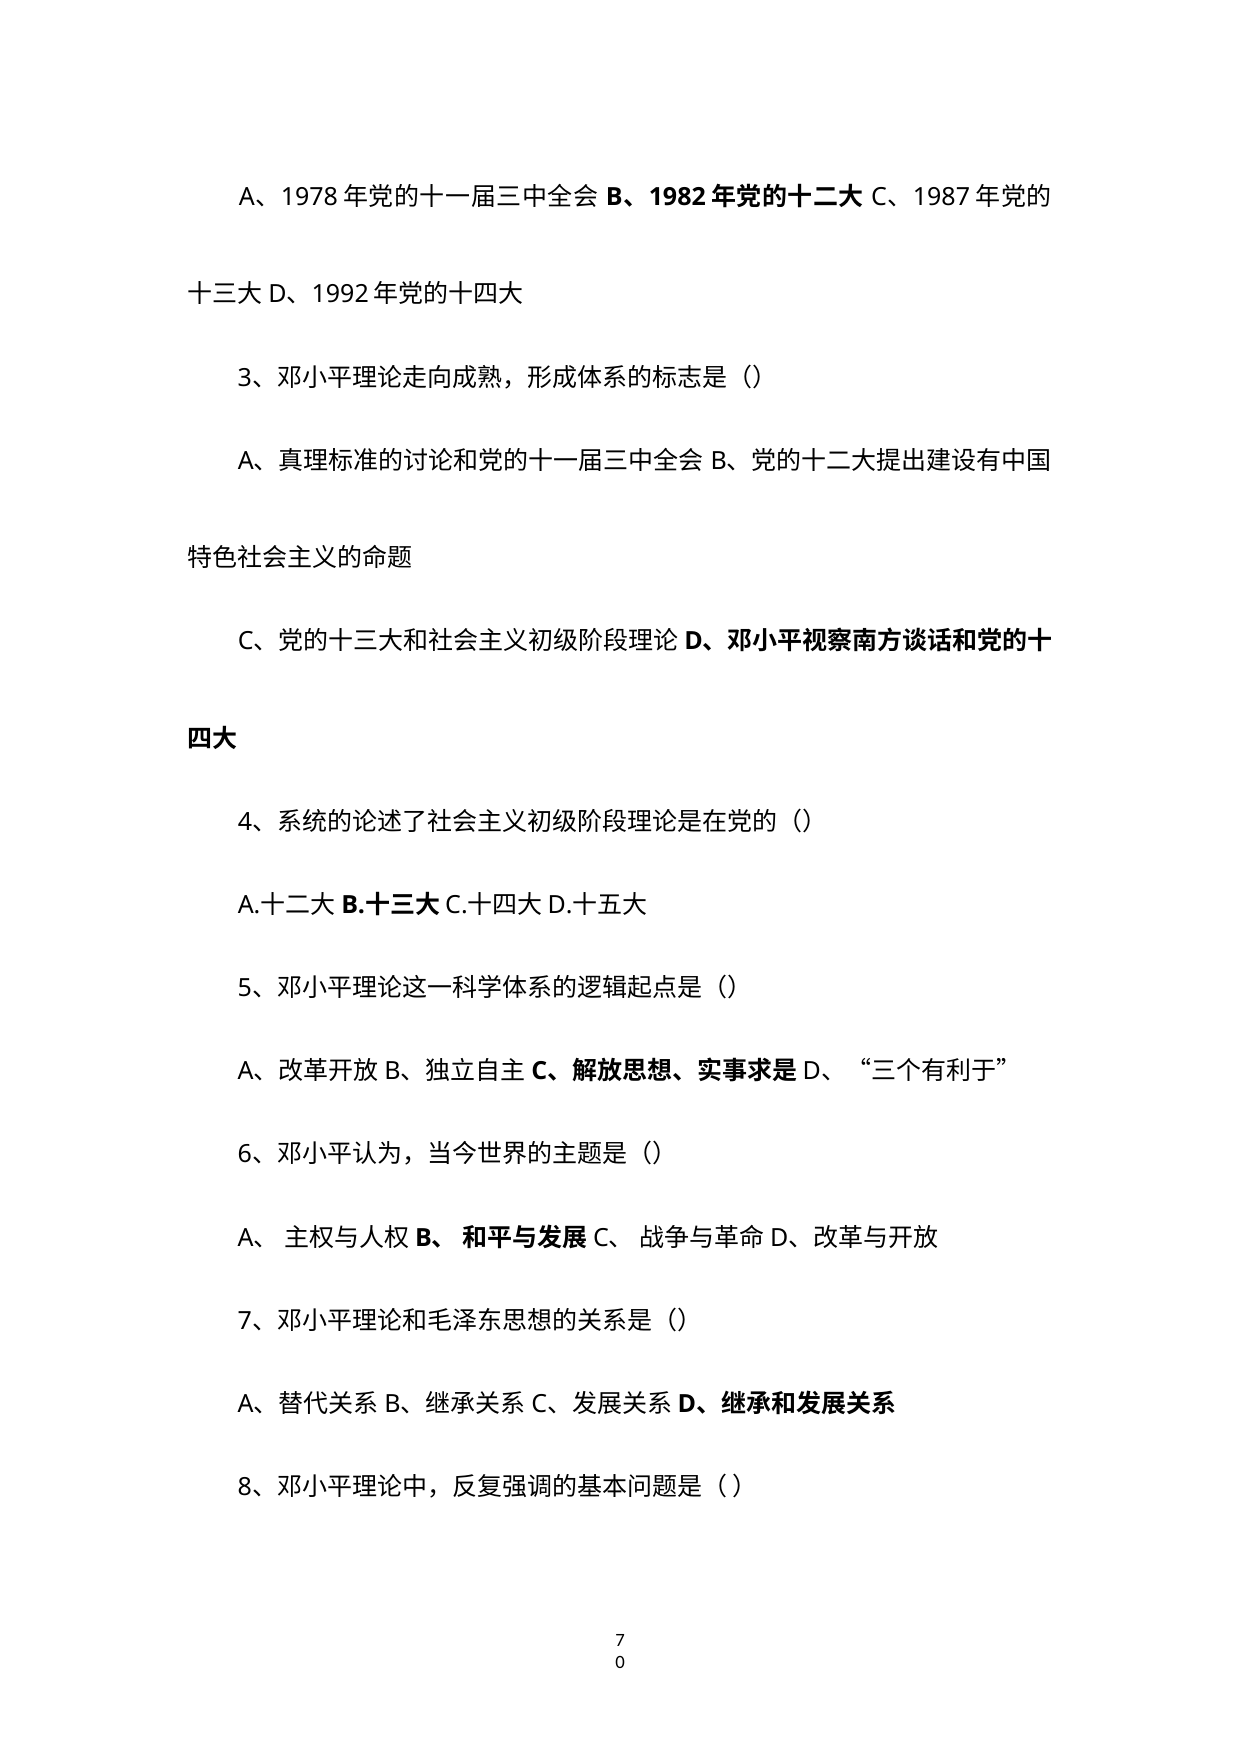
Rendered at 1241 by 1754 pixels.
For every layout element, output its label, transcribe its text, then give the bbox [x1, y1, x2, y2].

text 5、邓小平理论这一科学体系的逻辑起点是（） [187, 953, 1053, 1018]
text A.十二大 B.十三大C.十四大D.十五大 [187, 870, 1053, 935]
text A、替代关系 B、继承关系 C、发展关系 D、继承和发展关系 [187, 1369, 1053, 1434]
text 6、邓小平认为，当今世界的主题是（） [187, 1119, 1053, 1184]
text 7、邓小平理论和毛泽东思想的关系是（） [187, 1286, 1053, 1351]
text A、 主权与人权 B、 和平与发展 C、 战争与革命 D、改革与开放 [187, 1203, 1053, 1268]
text 8、邓小平理论中，反复强调的基本问题是（ ） [187, 1452, 1053, 1517]
text A、真理标准的讨论和党的十一届三中全会 B、党的十二大提出建设有中国特色社会主义的命题 [187, 426, 1053, 588]
text 4、系统的论述了社会主义初级阶段理论是在党的（） [187, 787, 1053, 852]
text 3、邓小平理论走向成熟，形成体系的标志是（） [187, 343, 1053, 408]
text A、改革开放 B、独立自主 C、解放思想、实事求是 D、“三个有利于” [187, 1036, 1053, 1101]
text A、1978年党的十一届三中全会 B、1982年党的十二大 C、1987年党的十三大 D、1992年党的十四大 [187, 162, 1053, 324]
text C、党的十三大和社会主义初级阶段理论 D、邓小平视察南方谈话和党的十四大 [187, 606, 1053, 769]
